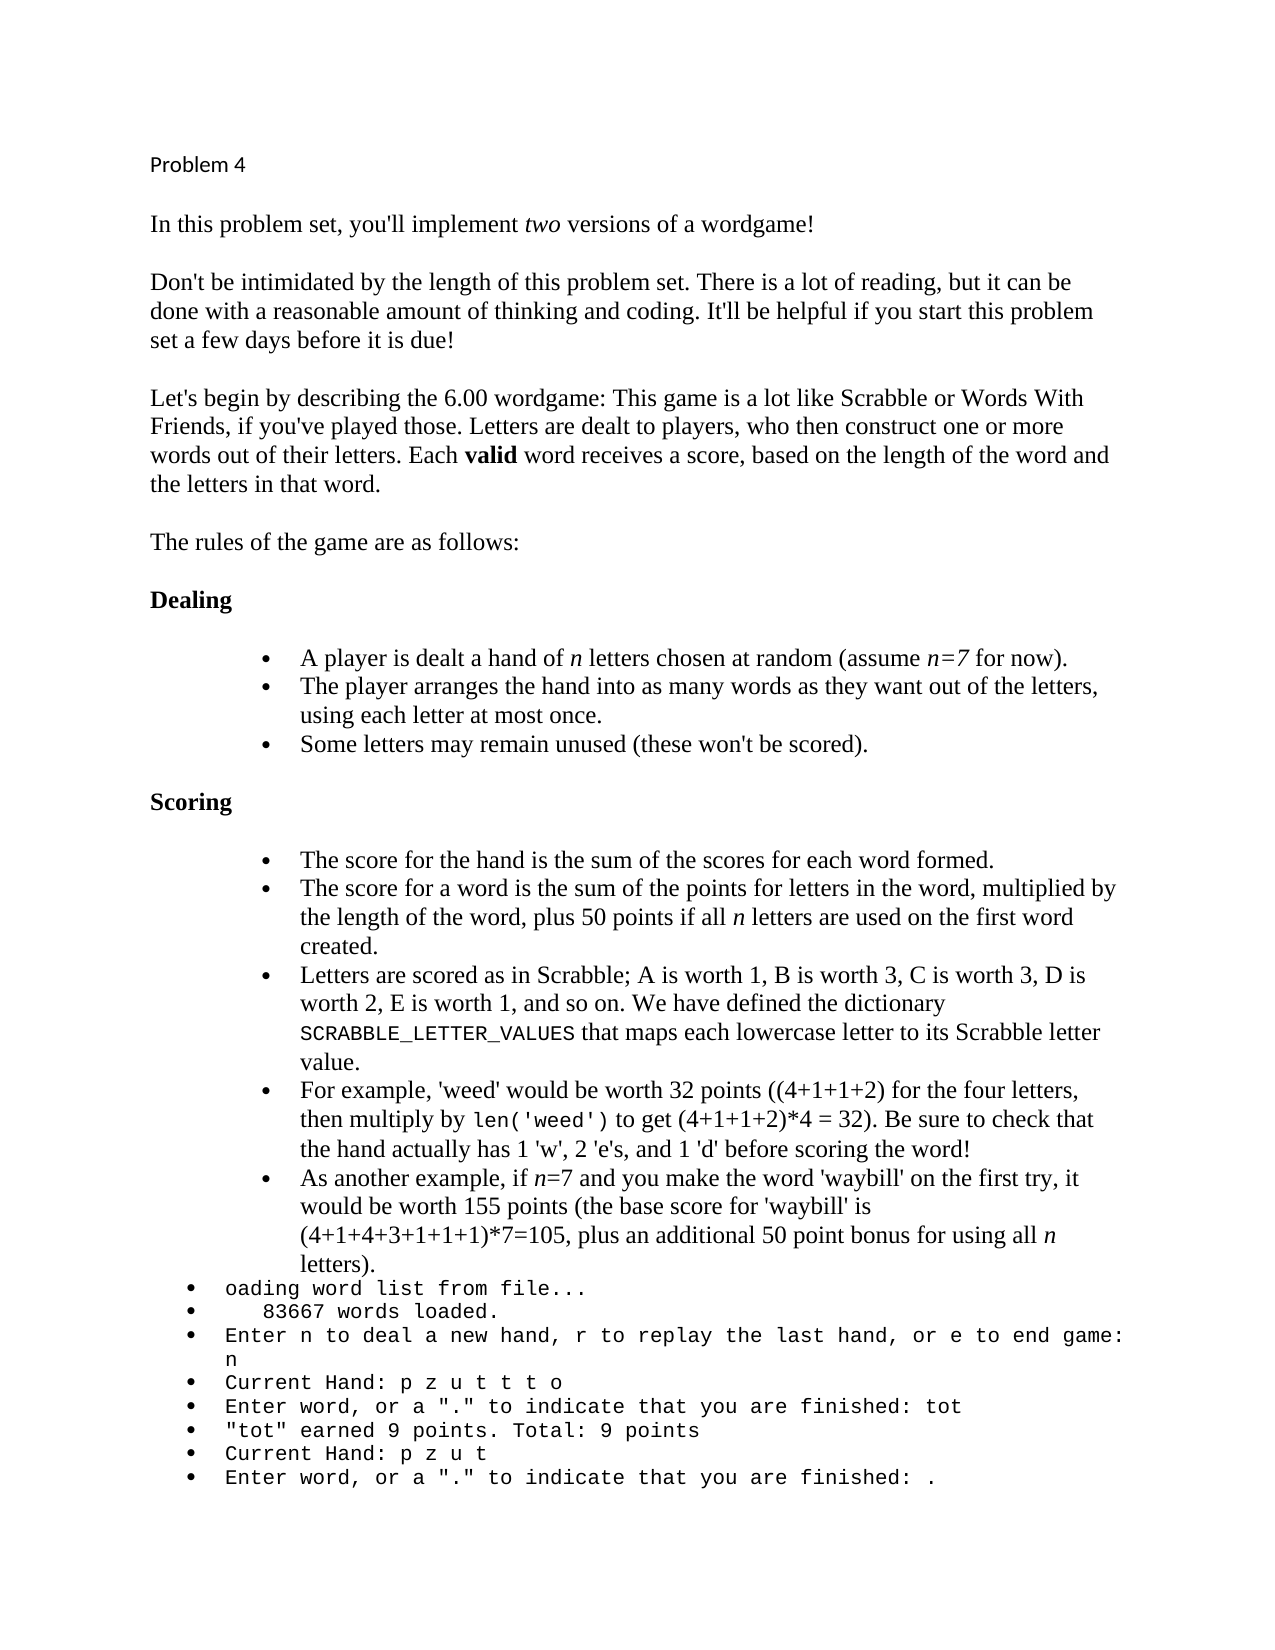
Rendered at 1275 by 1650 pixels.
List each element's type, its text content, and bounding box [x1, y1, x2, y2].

list The player arranges the hand into as many words as they want out of the letters, using each letter at most once. [262, 671, 1125, 729]
list Some letters may remain unused (these won't be scored). [262, 729, 1125, 758]
list The score for a word is the sum of the points for letters in the word, multiplied by the length of the word, plus 50 points if all n letters are used on the first word created. [262, 873, 1125, 960]
text Problem 4 [150, 150, 1125, 178]
text Don't be intimidated by the length of this problem set. There is a lot of reading, but it can be done with a reasonable amount of thinking and coding. It'll be helpful if you start this problem set a few days before it is due! [150, 267, 1125, 353]
text The rules of the game are as follows: [150, 527, 1125, 556]
list The score for the hand is the sum of the scores for each word formed. [262, 845, 1125, 873]
list As another example, if n=7 and you make the word 'waybill' on the first try, it would be worth 155 points (the base score for 'waybill' is (4+1+4+3+1+1+1)*7=105, plus an additional 50 point bonus for using all n letters). [262, 1163, 1125, 1278]
text Let's begin by describing the 6.00 wordgame: This game is a lot like Scrabble or Words With Friends, if you've played those. Letters are dealt to players, who then construct one or more words out of their letters. Each valid word receives a score, based on the length of the word and the letters in that word. [150, 383, 1125, 498]
list A player is dealt a hand of n letters chosen at random (assume n=7 for now). [262, 643, 1125, 671]
list Enter n to deal a new hand, r to replay the last hand, or e to end game: n [187, 1325, 1125, 1372]
list oading word list from file... [187, 1278, 1125, 1301]
list Current Hand: p z u t [187, 1443, 1125, 1467]
text Scoring [150, 787, 1125, 816]
list Enter word, or a "." to indicate that you are finished: tot [187, 1396, 1125, 1419]
list Current Hand: p z u t t t o [187, 1372, 1125, 1396]
list Letters are scored as in Scrabble; A is worth 1, B is worth 3, C is worth 3, D is worth 2, E is worth 1, and so on. We have defined the dictionary SCRABBLE_LETTER_VALUES that maps each lowercase letter to its Scrabble letter value. [262, 960, 1125, 1076]
list "tot" earned 9 points. Total: 9 points [187, 1419, 1125, 1443]
text Dealing [150, 585, 1125, 613]
list Enter word, or a "." to indicate that you are finished: . [187, 1467, 1125, 1491]
list For example, 'weed' would be worth 32 points ((4+1+1+2) for the four letters, then multiply by len('weed') to get (4+1+1+2)*4 = 32). Be sure to check that the hand actually has 1 'w', 2 'e's, and 1 'd' before scoring the word! [262, 1076, 1125, 1163]
list 83667 words loaded. [187, 1301, 1125, 1325]
text In this problem set, you'll implement two versions of a wordgame! [150, 209, 1125, 238]
